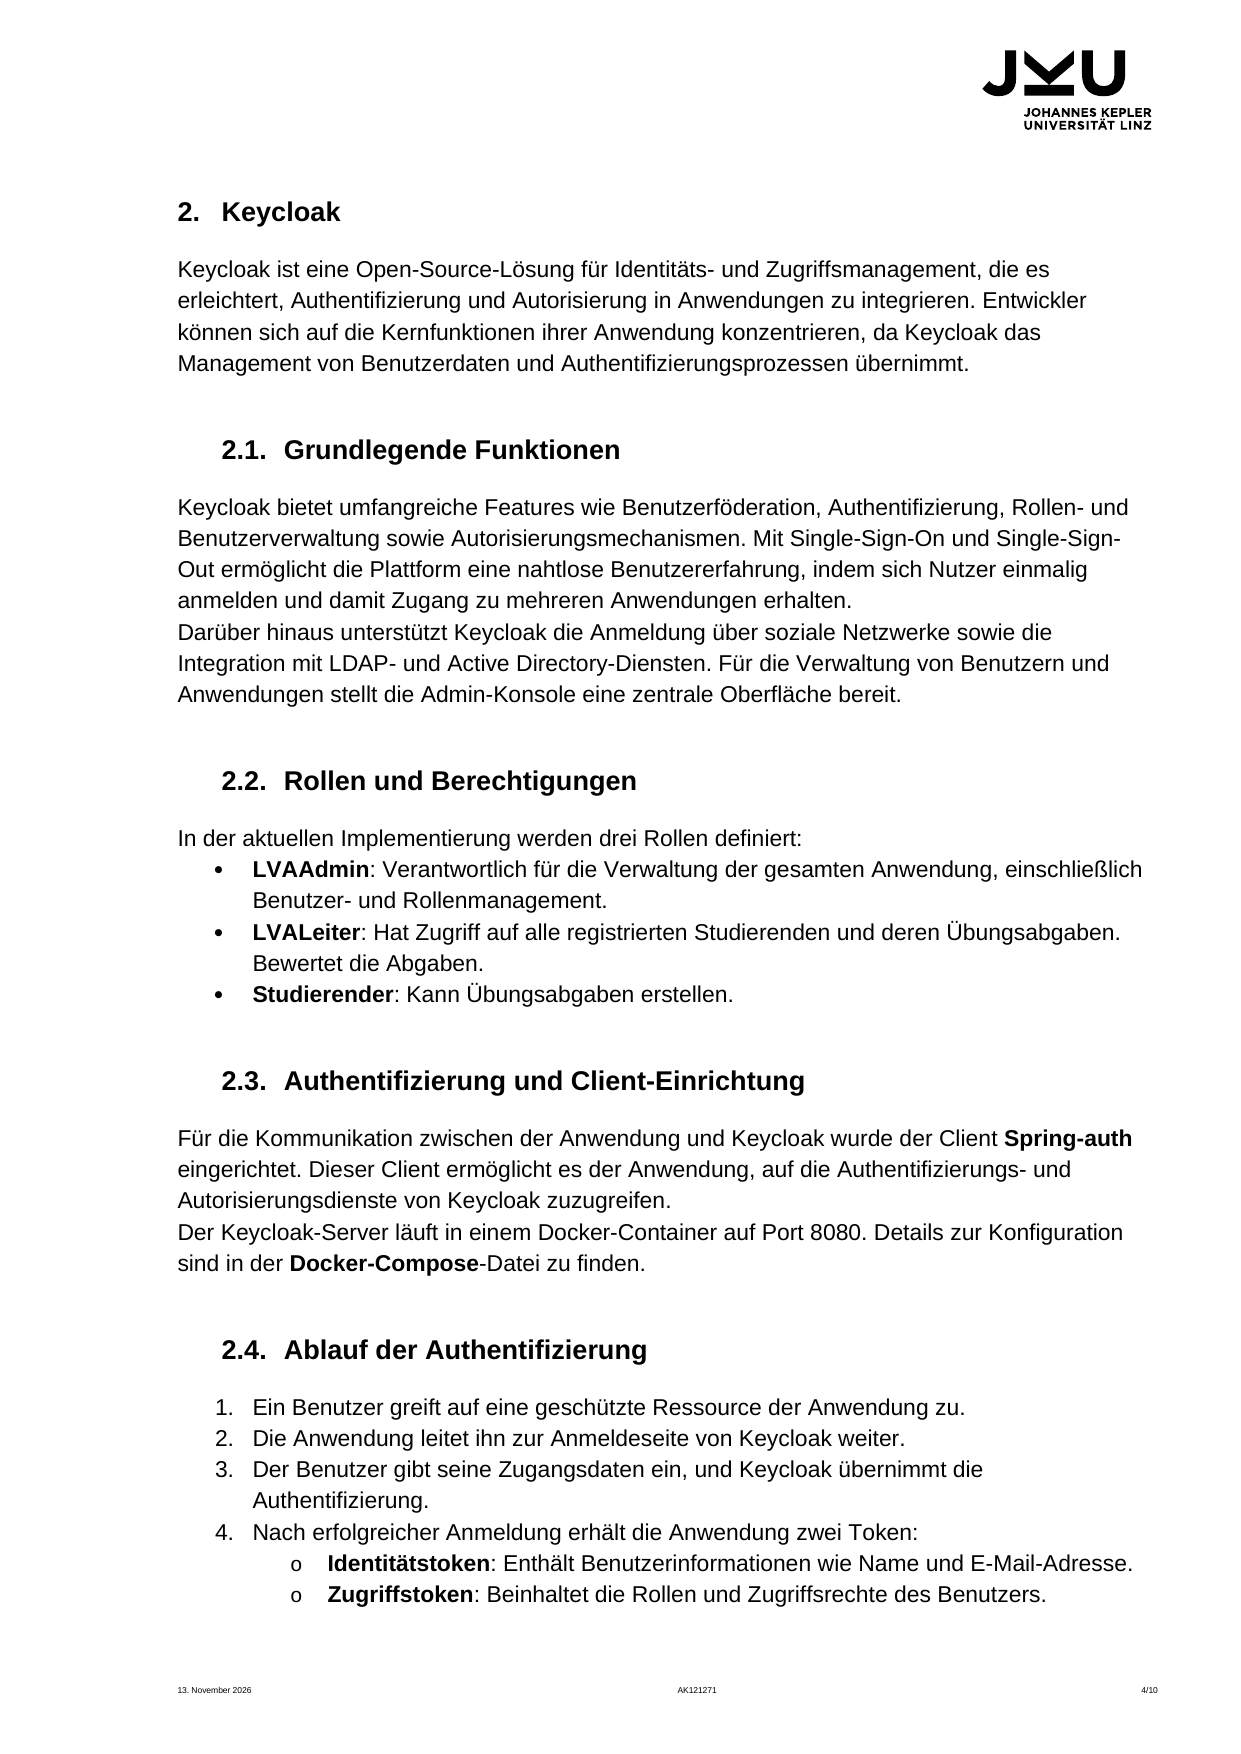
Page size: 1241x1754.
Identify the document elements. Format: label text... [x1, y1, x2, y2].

text Der Keycloak-Server läuft in einem Docker-Container auf Port 8080. Details zur Konfiguration sind in der Docker-Compose-Datei zu finden. [177, 1215, 1157, 1277]
list Identitätstoken: Enthält Benutzerinformationen wie Name und E-Mail-Adresse. [290, 1546, 1157, 1577]
list Studierender: Kann Übungsabgaben erstellen. [215, 977, 1157, 1009]
list Ein Benutzer greift auf eine geschützte Ressource der Anwendung zu. [215, 1390, 1157, 1421]
list LVAAdmin: Verantwortlich für die Verwaltung der gesamten Anwendung, einschließlich Benutzer- und Rollenmanagement. [215, 852, 1157, 915]
text In der aktuellen Implementierung werden drei Rollen definiert: [177, 821, 1157, 852]
list LVALeiter: Hat Zugriff auf alle registrierten Studierenden und deren Übungsabgaben. Bewertet die Abgaben. [215, 915, 1157, 977]
text Darüber hinaus unterstützt Keycloak die Anmeldung über soziale Netzwerke sowie die Integration mit LDAP- und Active Directory-Diensten. Für die Verwaltung von Benutzern und Anwendungen stellt die Admin-Konsole eine zentrale Oberfläche bereit. [177, 615, 1157, 709]
subtitle Rollen und Berechtigungen [221, 765, 1157, 796]
list Die Anwendung leitet ihn zur Anmeldeseite von Keycloak weiter. [215, 1421, 1157, 1452]
text Keycloak ist eine Open-Source-Lösung für Identitäts- und Zugriffsmanagement, die es erleichtert, Authentifizierung und Autorisierung in Anwendungen zu integrieren. Entwickler können sich auf die Kernfunktionen ihrer Anwendung konzentrieren, da Keycloak das Management von Benutzerdaten und Authentifizierungsprozessen übernimmt. [177, 252, 1157, 377]
text Keycloak bietet umfangreiche Features wie Benutzerföderation, Authentifizierung, Rollen- und Benutzerverwaltung sowie Autorisierungsmechanismen. Mit Single-Sign-On und Single-Sign-Out ermöglicht die Plattform eine nahtlose Benutzererfahrung, indem sich Nutzer einmalig anmelden und damit Zugang zu mehreren Anwendungen erhalten. [177, 490, 1157, 615]
text Für die Kommunikation zwischen der Anwendung und Keycloak wurde der Client Spring-auth eingerichtet. Dieser Client ermöglicht es der Anwendung, auf die Authentifizierungs- und Autorisierungsdienste von Keycloak zuzugreifen. [177, 1121, 1157, 1215]
subtitle Ablauf der Authentifizierung [221, 1334, 1157, 1365]
subtitle Keycloak [177, 196, 1157, 227]
subtitle Grundlegende Funktionen [221, 434, 1157, 465]
subtitle Authentifizierung und Client-Einrichtung [221, 1065, 1157, 1096]
list Der Benutzer gibt seine Zugangsdaten ein, und Keycloak übernimmt die Authentifizierung. [215, 1452, 1157, 1515]
list Zugriffstoken: Beinhaltet die Rollen und Zugriffsrechte des Benutzers. [290, 1577, 1157, 1609]
list Nach erfolgreicher Anmeldung erhält die Anwendung zwei Token: [215, 1515, 1157, 1546]
